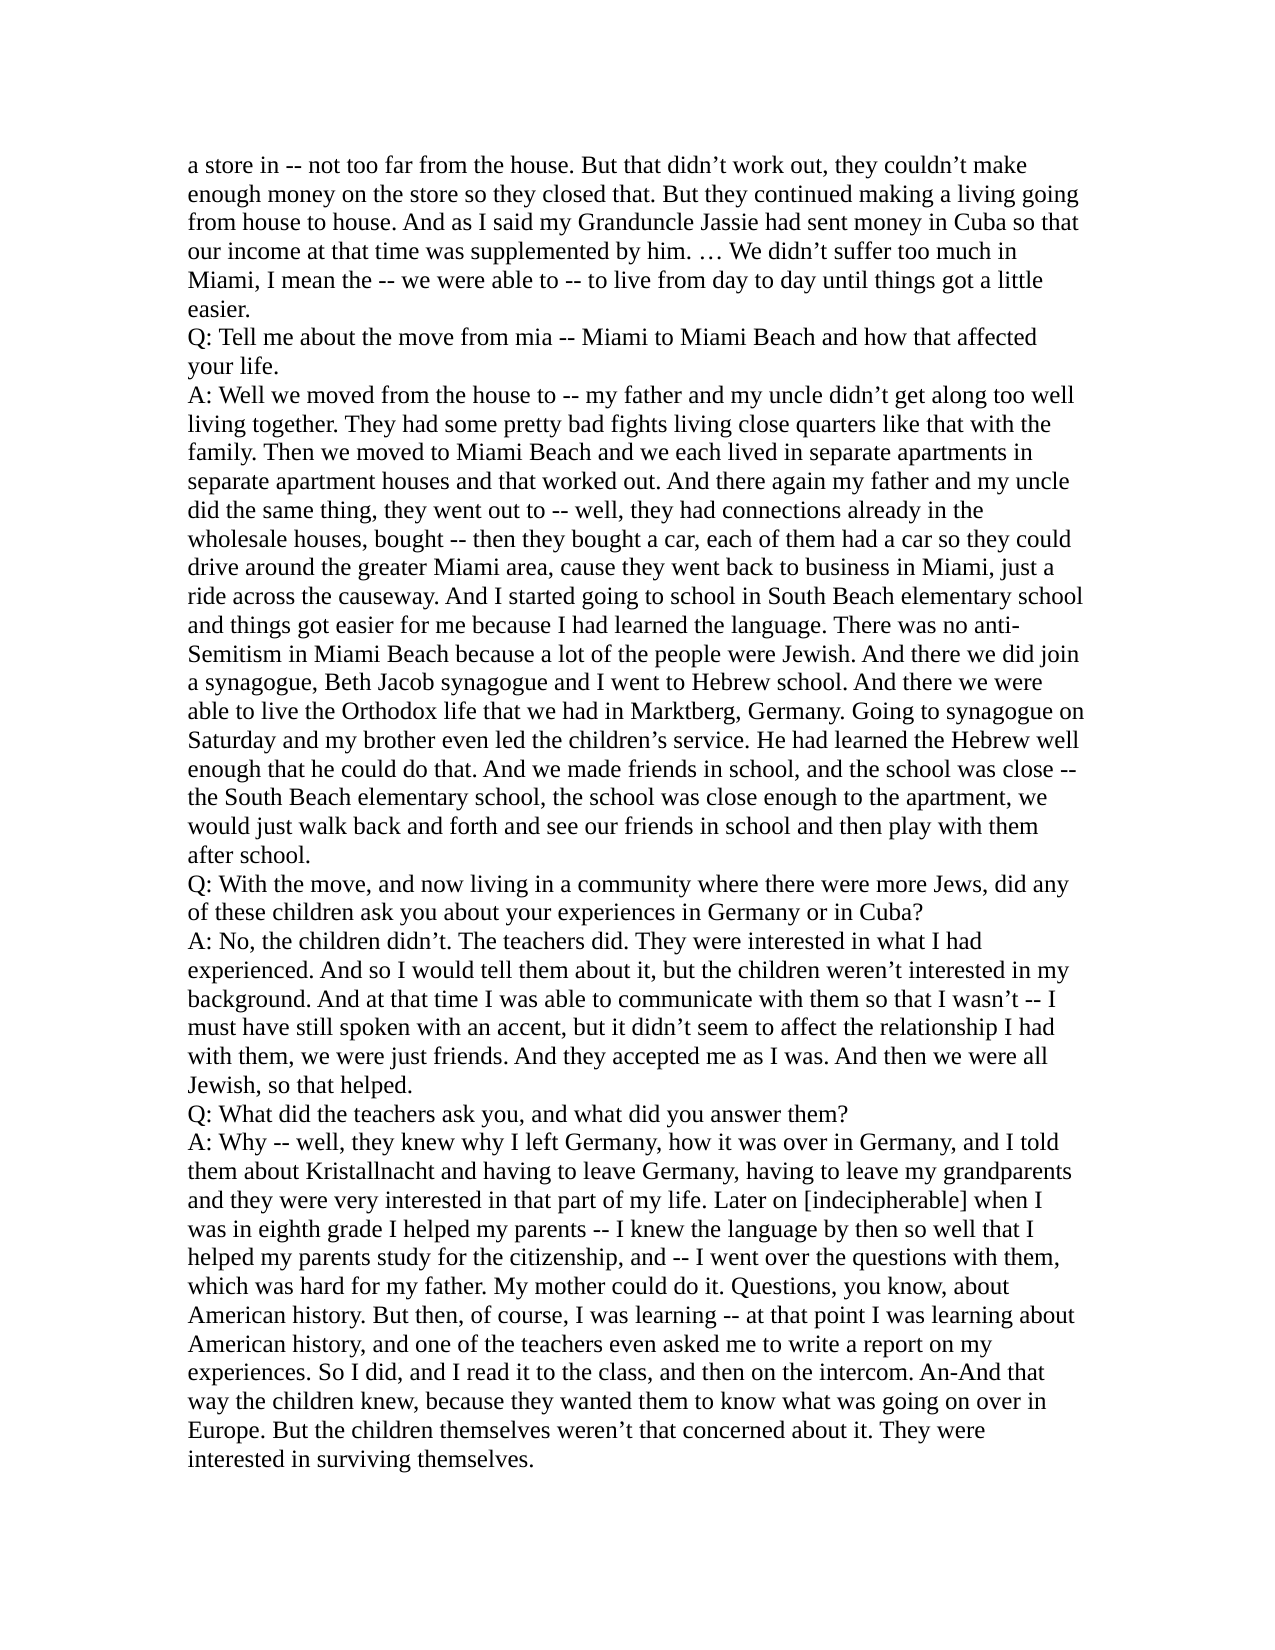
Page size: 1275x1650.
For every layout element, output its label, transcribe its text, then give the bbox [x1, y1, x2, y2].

text A: Interestingly enough my father and uncle went out and went to the wholesale houses, got some dry goods and started selling it from house to house. They even had opened up a store in -- not too far from the house. But that didn’t work out, they couldn’t make enough money on the store so they closed that. But they continued making a living going from house to house. And as I said my Granduncle Jassie had sent money in Cuba so that our income at that time was supplemented by him. … We didn’t suffer too much in Miami, I mean the -- we were able to -- to live from day to day until things got a little easier. [187, 150, 1087, 380]
text Q: With the move, and now living in a community where there were more Jews, did any of these children ask you about your experiences in Germany or in Cuba? [187, 926, 1087, 984]
text Q: Tell me about the move from mia -- Miami to Miami Beach and how that affected your life. [187, 380, 1087, 437]
text Q: What did the teachers ask you, and what did you answer them? [187, 1156, 1087, 1185]
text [187, 1185, 1087, 1472]
text A: Well we moved from the house to -- my father and my uncle didn’t get along too well living together. They had some pretty bad fights living close quarters like that with the family. Then we moved to Miami Beach and we each lived in separate apartments in separate apartment houses and that worked out. And there again my father and my uncle did the same thing, they went out to -- well, they had connections already in the wholesale houses, bought -- then they bought a car, each of them had a car so they could drive around the greater Miami area, cause they went back to business in Miami, just a ride across the causeway. And I started going to school in South Beach elementary school and things got easier for me because I had learned the language. There was no anti-Semitism in Miami Beach because a lot of the people were Jewish. And there we did join a synagogue, Beth Jacob synagogue and I went to Hebrew school. And there we were able to live the Orthodox life that we had in Marktberg, Germany. Going to synagogue on Saturday and my brother even led the children’s service. He had learned the Hebrew well enough that he could do that. And we made friends in school, and the school was close -- the South Beach elementary school, the school was close enough to the apartment, we would just walk back and forth and see our friends in school and then play with them after school. [187, 437, 1087, 926]
text A: No, the children didn’t. The teachers did. They were interested in what I had experienced. And so I would tell them about it, but the children weren’t interested in my background. And at that time I was able to communicate with them so that I wasn’t -- I must have still spoken with an accent, but it didn’t seem to affect the relationship I had with them, we were just friends. And they accepted me as I was. And then we were all Jewish, so that helped. [187, 984, 1087, 1156]
